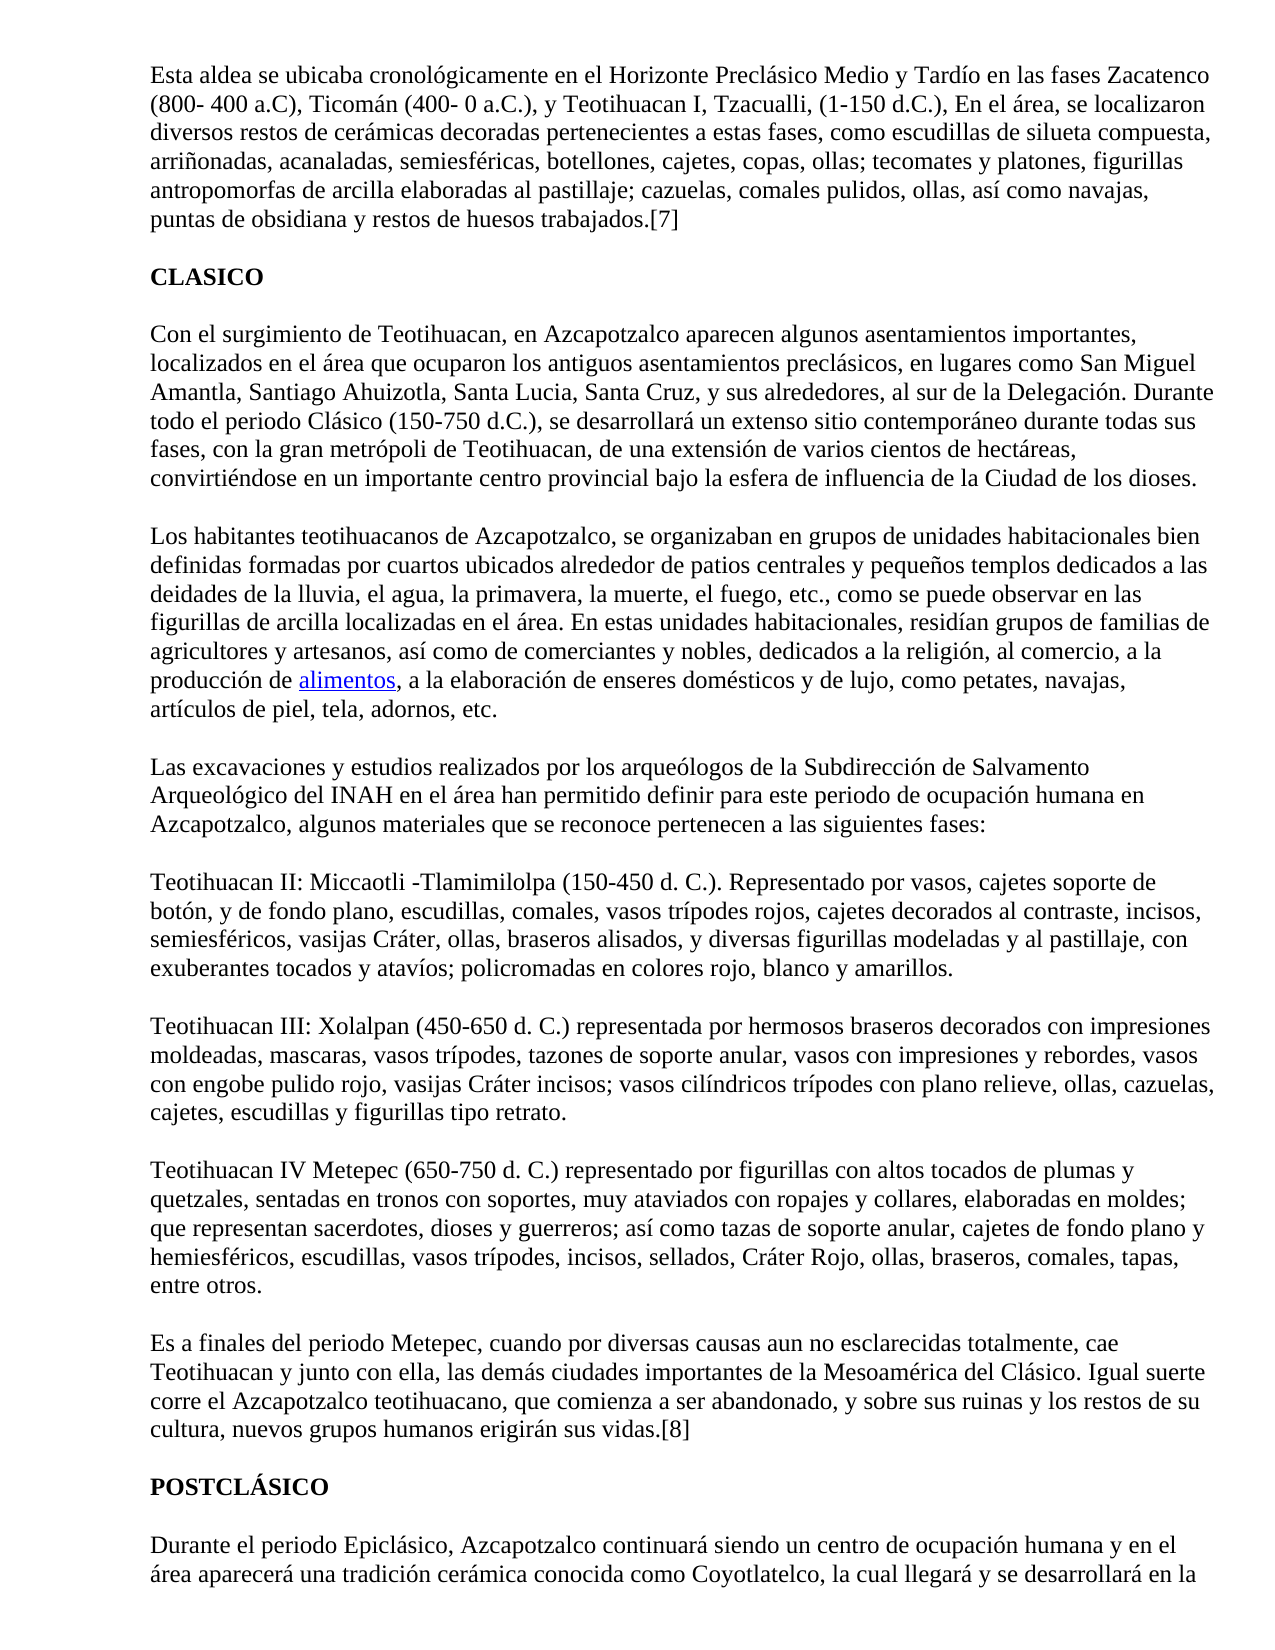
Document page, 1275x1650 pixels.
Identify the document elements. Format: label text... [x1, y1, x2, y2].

text Es a finales del periodo Metepec, cuando por diversas causas aun no esclarecidas totalmente, cae Teotihuacan y junto con ella, las demás ciudades importantes de la Mesoamérica del Clásico. Igual suerte corre el Azcapotzalco teotihuacano, que comienza a ser abandonado, y sobre sus ruinas y los restos de su cultura, nuevos grupos humanos erigirán sus vidas.[8] [150, 1328, 1215, 1443]
text Teotihuacan II: Miccaotli -Tlamimilolpa (150-450 d. C.). Representado por vasos, cajetes soporte de botón, y de fondo plano, escudillas, comales, vasos trípodes rojos, cajetes decorados al contraste, incisos, semiesféricos, vasijas Cráter, ollas, braseros alisados, y diversas figurillas modeladas y al pastillaje, con exuberantes tocados y atavíos; policromadas en colores rojo, blanco y amarillos. [150, 867, 1215, 982]
text Teotihuacan III: Xolalpan (450-650 d. C.) representada por hermosos braseros decorados con impresiones moldeadas, mascaras, vasos trípodes, tazones de soporte anular, vasos con impresiones y rebordes, vasos con engobe pulido rojo, vasijas Cráter incisos; vasos cilíndricos trípodes con plano relieve, ollas, cazuelas, cajetes, escudillas y figurillas tipo retrato. [150, 1011, 1215, 1126]
text Teotihuacan IV Metepec (650-750 d. C.) representado por figurillas con altos tocados de plumas y quetzales, sentadas en tronos con soportes, muy ataviados con ropajes y collares, elaboradas en moldes; que representan sacerdotes, dioses y guerreros; así como tazas de soporte anular, cajetes de fondo plano y hemiesféricos, escudillas, vasos trípodes, incisos, sellados, Cráter Rojo, ollas, braseros, comales, tapas, entre otros. [150, 1155, 1215, 1299]
text Las excavaciones y estudios realizados por los arqueólogos de la Subdirección de Salvamento Arqueológico del INAH en el área han permitido definir para este periodo de ocupación humana en Azcapotzalco, algunos materiales que se reconoce pertenecen a las siguientes fases: [150, 752, 1215, 838]
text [150, 1530, 1215, 1588]
text Esta aldea se ubicaba cronológicamente en el Horizonte Preclásico Medio y Tardío en las fases Zacatenco (800- 400 a.C), Ticomán (400- 0 a.C.), y Teotihuacan I, Tzacualli, (1-150 d.C.), En el área, se localizaron diversos restos de cerámicas decoradas pertenecientes a estas fases, como escudillas de silueta compuesta, arriñonadas, acanaladas, semiesféricas, botellones, cajetes, copas, ollas; tecomates y platones, figurillas antropomorfas de arcilla elaboradas al pastillaje; cazuelas, comales pulidos, ollas, así como navajas, puntas de obsidiana y restos de huesos trabajados.[7] [150, 60, 1215, 232]
text CLASICO [150, 262, 1215, 290]
text POSTCLÁSICO [150, 1472, 1215, 1501]
text Con el surgimiento de Teotihuacan, en Azcapotzalco aparecen algunos asentamientos importantes, localizados en el área que ocuparon los antiguos asentamientos preclásicos, en lugares como San Miguel Amantla, Santiago Ahuizotla, Santa Lucia, Santa Cruz, y sus alrededores, al sur de la Delegación. Durante todo el periodo Clásico (150-750 d.C.), se desarrollará un extenso sitio contemporáneo durante todas sus fases, con la gran metrópoli de Teotihuacan, de una extensión de varios cientos de hectáreas, convirtiéndose en un importante centro provincial bajo la esfera de influencia de la Ciudad de los dioses. [150, 319, 1215, 492]
text Los habitantes teotihuacanos de Azcapotzalco, se organizaban en grupos de unidades habitacionales bien definidas formadas por cuartos ubicados alrededor de patios centrales y pequeños templos dedicados a las deidades de la lluvia, el agua, la primavera, la muerte, el fuego, etc., como se puede observar en las figurillas de arcilla localizadas en el área. En estas unidades habitacionales, residían grupos de familias de agricultores y artesanos, así como de comerciantes y nobles, dedicados a la religión, al comercio, a la producción de alimentos, a la elaboración de enseres domésticos y de lujo, como petates, navajas, artículos de piel, tela, adornos, etc. [150, 521, 1215, 722]
